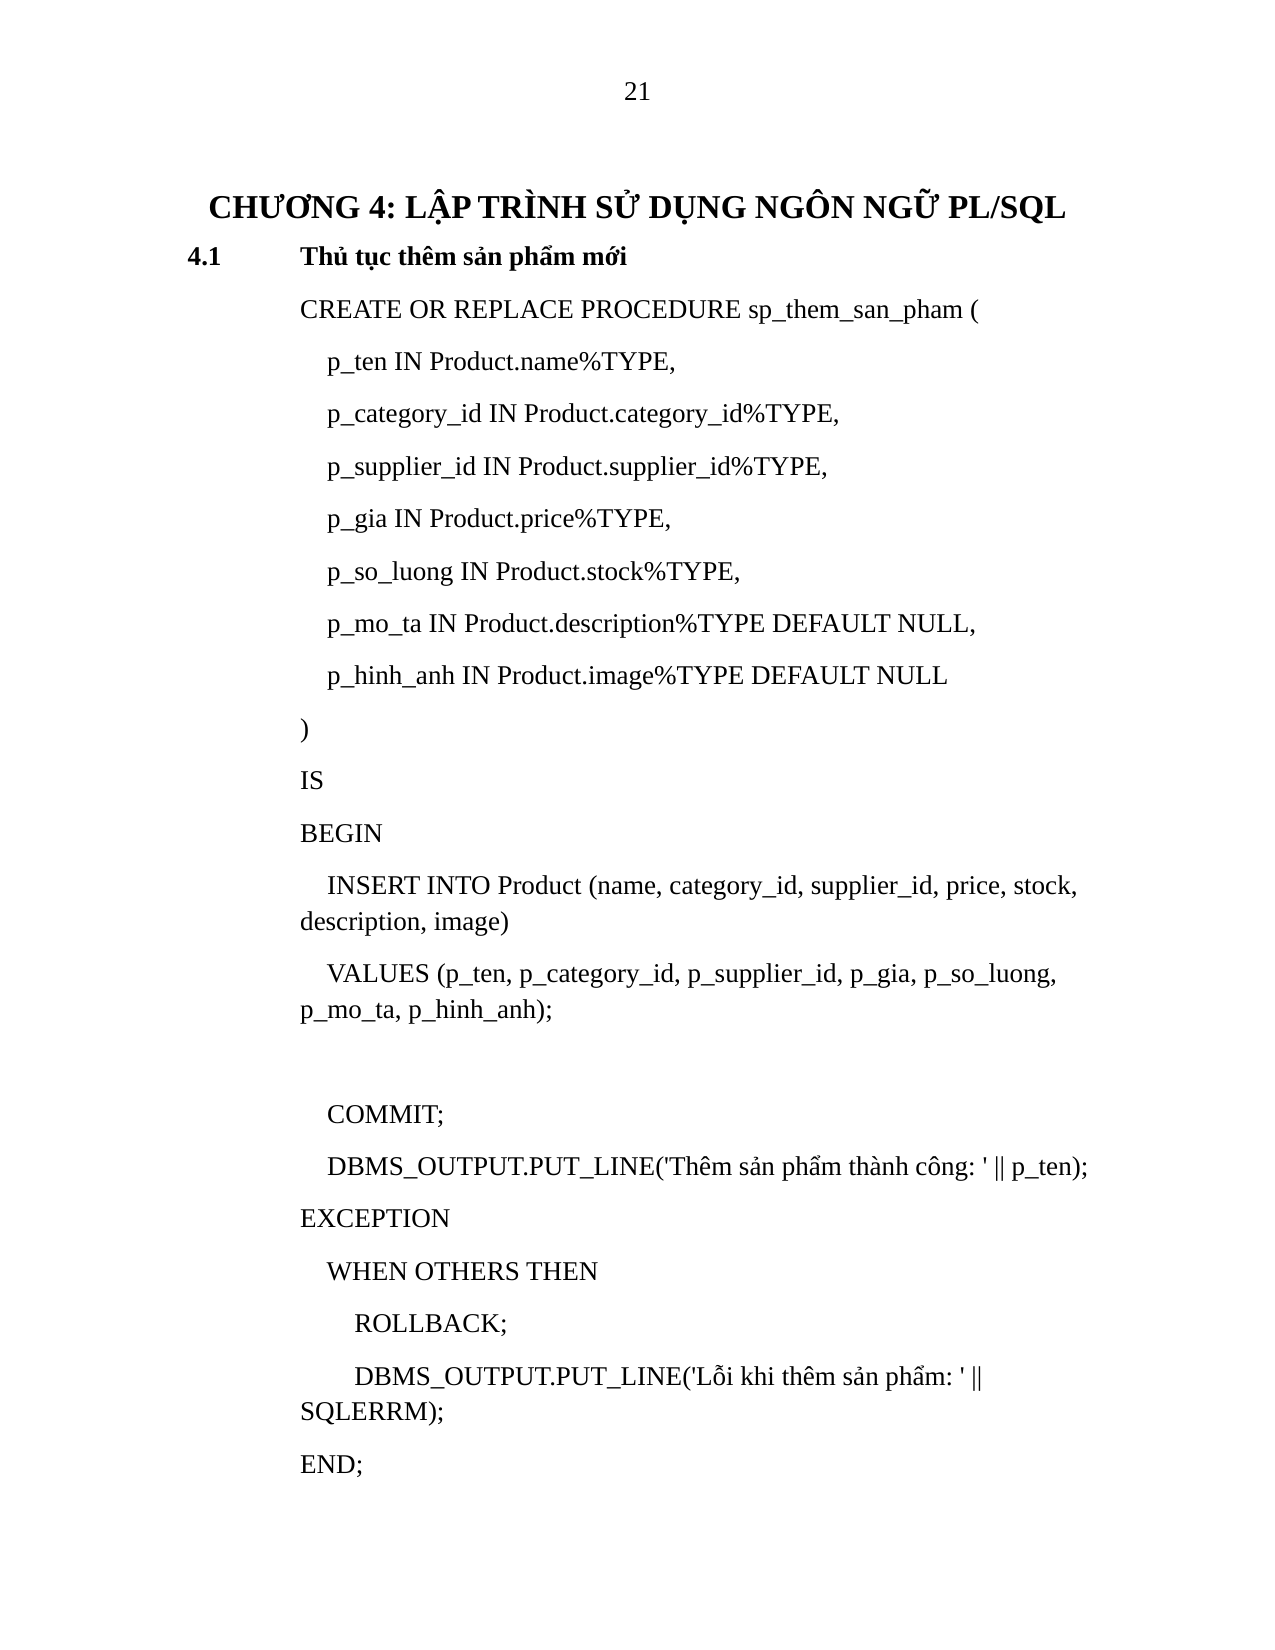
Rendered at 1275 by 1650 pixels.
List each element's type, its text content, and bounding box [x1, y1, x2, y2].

text DBMS_OUTPUT.PUT_LINE('Lỗi khi thêm sản phẩm: ' || SQLERRM); [300, 1360, 1125, 1427]
text EXCEPTION [300, 1202, 1125, 1234]
text p_hinh_anh IN Product.image%TYPE DEFAULT NULL [300, 659, 1125, 691]
text CREATE OR REPLACE PROCEDURE sp_them_san_pham ( [300, 293, 1125, 324]
text p_gia IN Product.price%TYPE, [300, 502, 1125, 533]
text INSERT INTO Product (name, category_id, supplier_id, price, stock, description, image) [300, 869, 1125, 936]
text END; [300, 1448, 1125, 1479]
list Thủ tục thêm sản phẩm mới [187, 240, 1125, 271]
text VALUES (p_ten, p_category_id, p_supplier_id, p_gia, p_so_luong, p_mo_ta, p_hinh_anh); [300, 957, 1125, 1024]
text IS [300, 764, 1125, 795]
text DBMS_OUTPUT.PUT_LINE('Thêm sản phẩm thành công: ' || p_ten); [300, 1150, 1125, 1181]
text p_supplier_id IN Product.supplier_id%TYPE, [300, 450, 1125, 481]
text p_so_luong IN Product.stock%TYPE, [300, 555, 1125, 586]
text ROLLBACK; [300, 1307, 1125, 1338]
text WHEN OTHERS THEN [300, 1255, 1125, 1286]
text COMMIT; [300, 1098, 1125, 1129]
text BEGIN [300, 817, 1125, 848]
text ) [300, 712, 1125, 743]
subtitle CHƯƠNG 4: LẬP TRÌNH SỬ DỤNG NGÔN NGỮ PL/SQL [150, 187, 1125, 226]
text p_ten IN Product.name%TYPE, [300, 345, 1125, 376]
text p_category_id IN Product.category_id%TYPE, [300, 397, 1125, 429]
text p_mo_ta IN Product.description%TYPE DEFAULT NULL, [300, 607, 1125, 638]
